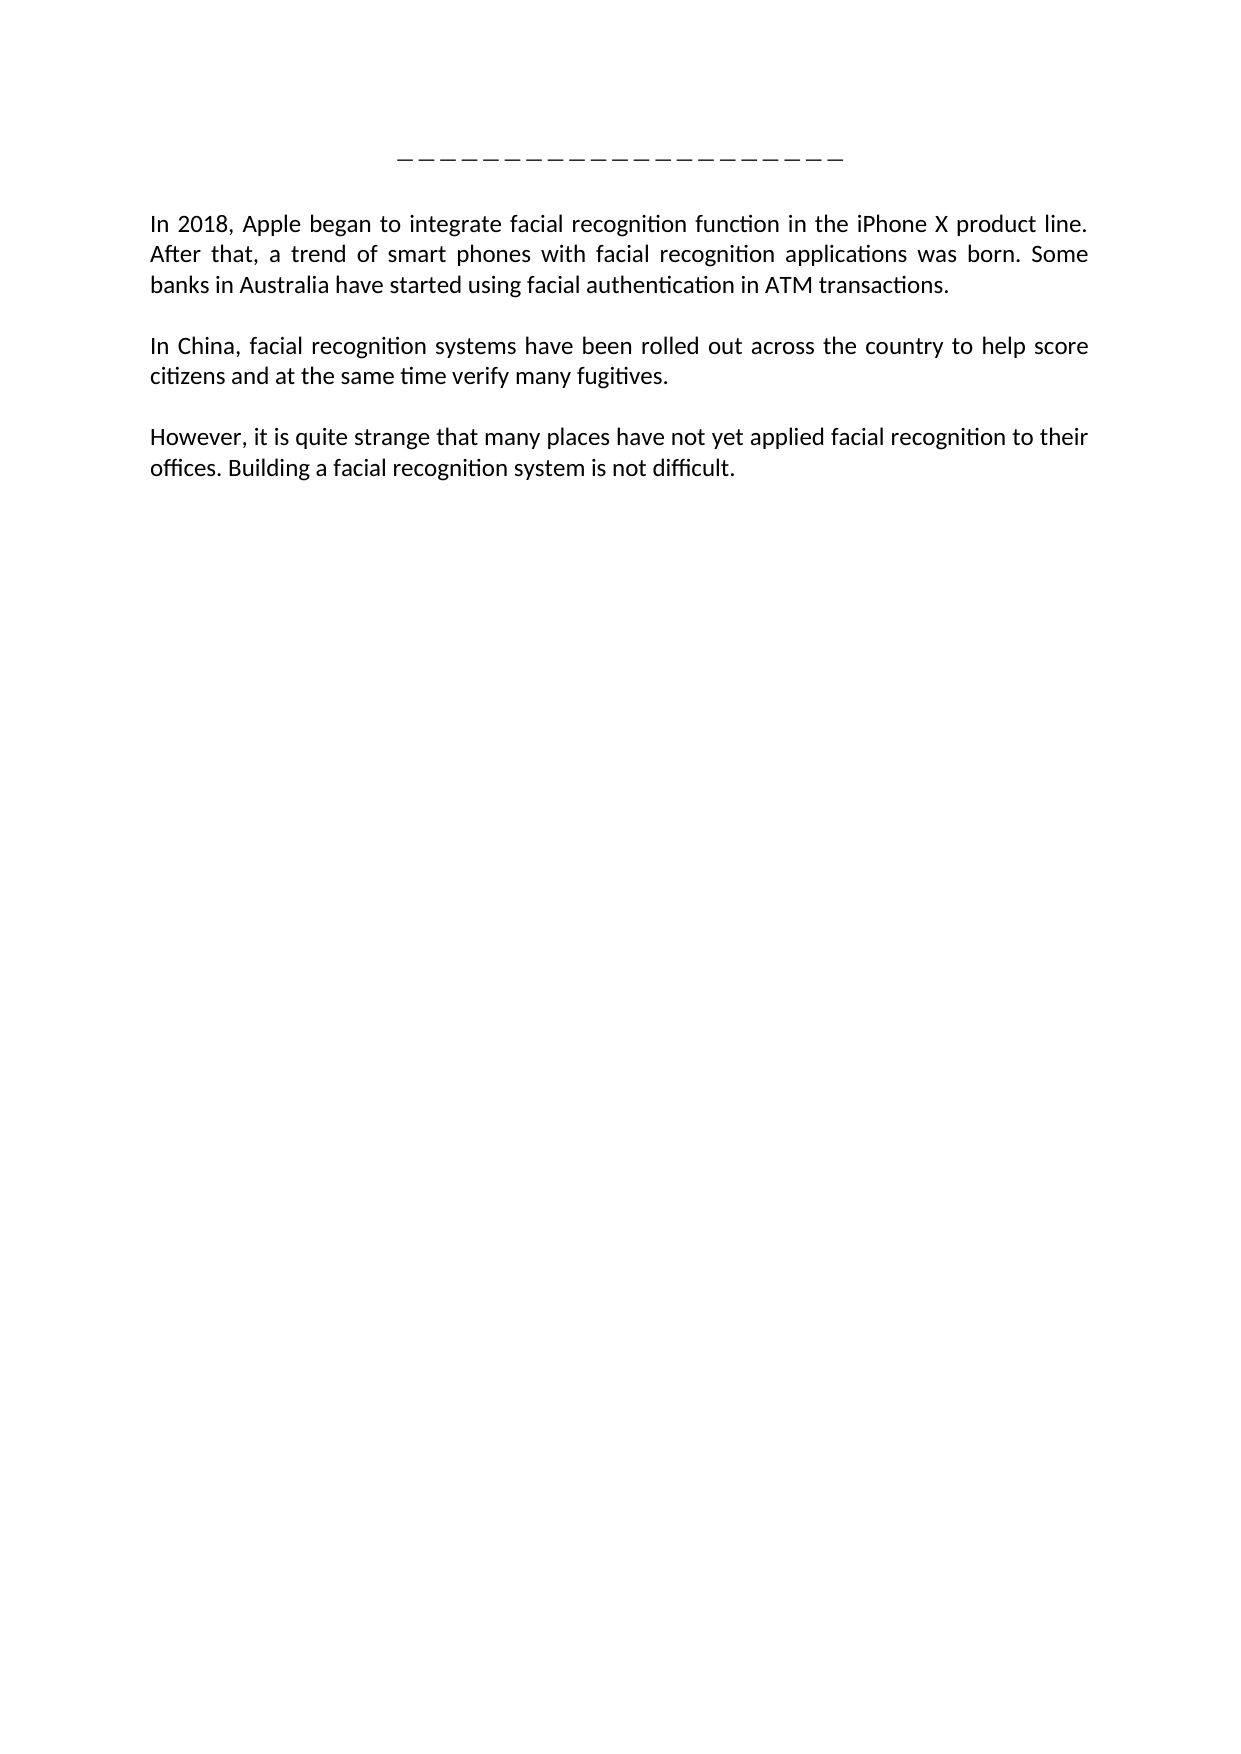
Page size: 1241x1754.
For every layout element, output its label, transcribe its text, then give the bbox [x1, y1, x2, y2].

text In China, facial recognition systems have been rolled out across the country to help score citizens and at the same time verify many fugitives. [150, 330, 1090, 391]
text In 2018, Apple began to integrate facial recognition function in the iPhone X product line. After that, a trend of smart phones with facial recognition applications was born. Some banks in Australia have started using facial authentication in ATM transactions. [150, 208, 1090, 299]
text However, it is quite strange that many places have not yet applied facial recognition to their offices. Building a facial recognition system is not difficult. [150, 421, 1090, 482]
